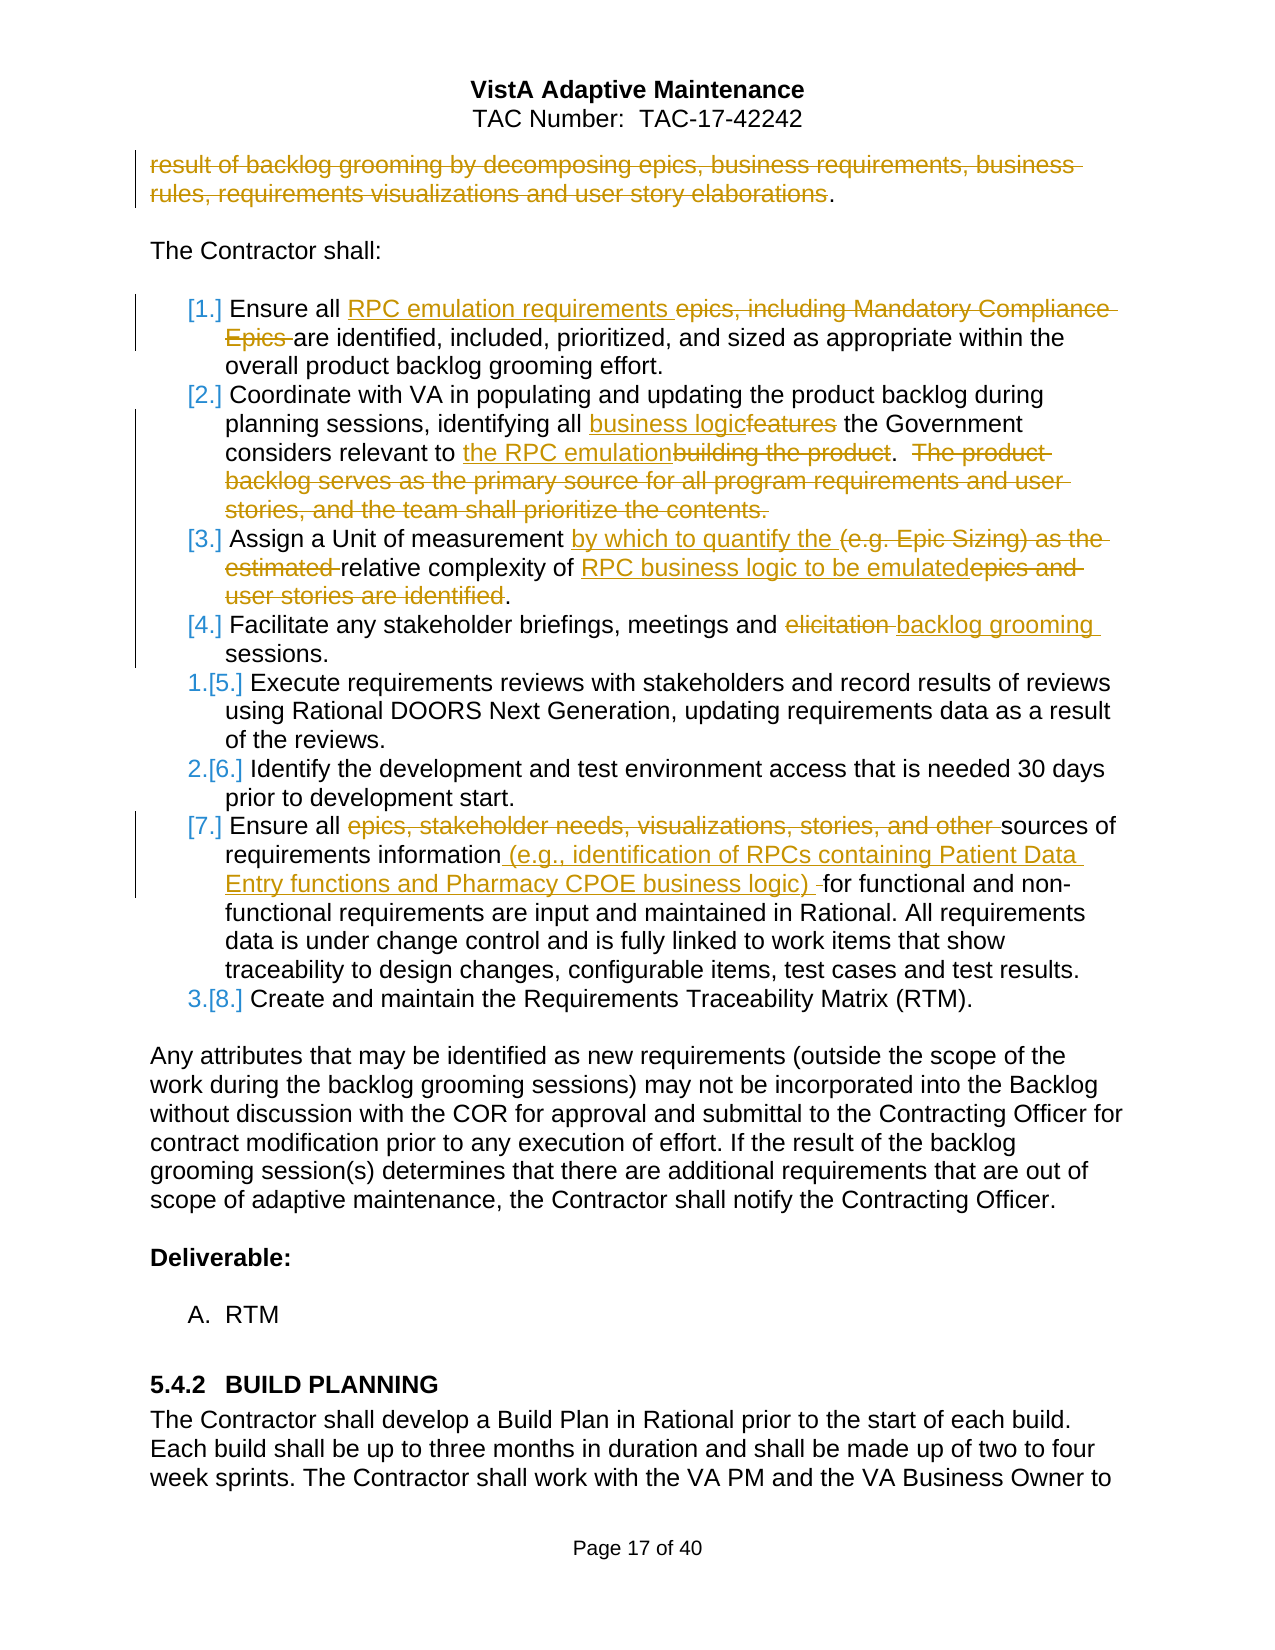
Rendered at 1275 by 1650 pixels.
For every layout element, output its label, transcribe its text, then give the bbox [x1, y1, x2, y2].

list Ensure all are identified, included, prioritized, and sized as appropriate within the overall product backlog grooming effort. [187, 294, 1125, 380]
list Create and maintain the Requirements Traceability Matrix (RTM). [187, 984, 1125, 1012]
list Execute requirements reviews with stakeholders and record results of reviews using Rational DOORS Next Generation, updating requirements data as a result of the reviews. [187, 667, 1125, 754]
text The Contractor shall: [150, 236, 1125, 265]
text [150, 150, 1125, 236]
text Deliverable: [150, 1242, 1125, 1271]
list Coordinate with VA in populating and updating the product backlog during planning sessions, identifying all the Government considers relevant to . [187, 380, 1125, 524]
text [150, 1405, 1125, 1491]
list Assign a Unit of measurement relative complexity of . [187, 524, 1125, 610]
list BUILD PLANNING [150, 1370, 1125, 1399]
list Identify the development and test environment access that is needed 30 days prior to development start. [187, 754, 1125, 811]
list Ensure all sources of requirements informationfor functional and non-functional requirements are input and maintained in Rational. All requirements data is under change control and is fully linked to work items that show traceability to design changes, configurable items, test cases and test results. [187, 811, 1125, 984]
text Any attributes that may be identified as new requirements (outside the scope of the work during the backlog grooming sessions) may not be incorporated into the Backlog without discussion with the COR for approval and submittal to the Contracting Officer for contract modification prior to any execution of effort. If the result of the backlog grooming session(s) determines that there are additional requirements that are out of scope of adaptive maintenance, the Contractor shall notify the Contracting Officer. [150, 1041, 1125, 1214]
list RTM [187, 1300, 1125, 1329]
list Facilitate any stakeholder briefings, meetings and sessions. [187, 610, 1125, 667]
